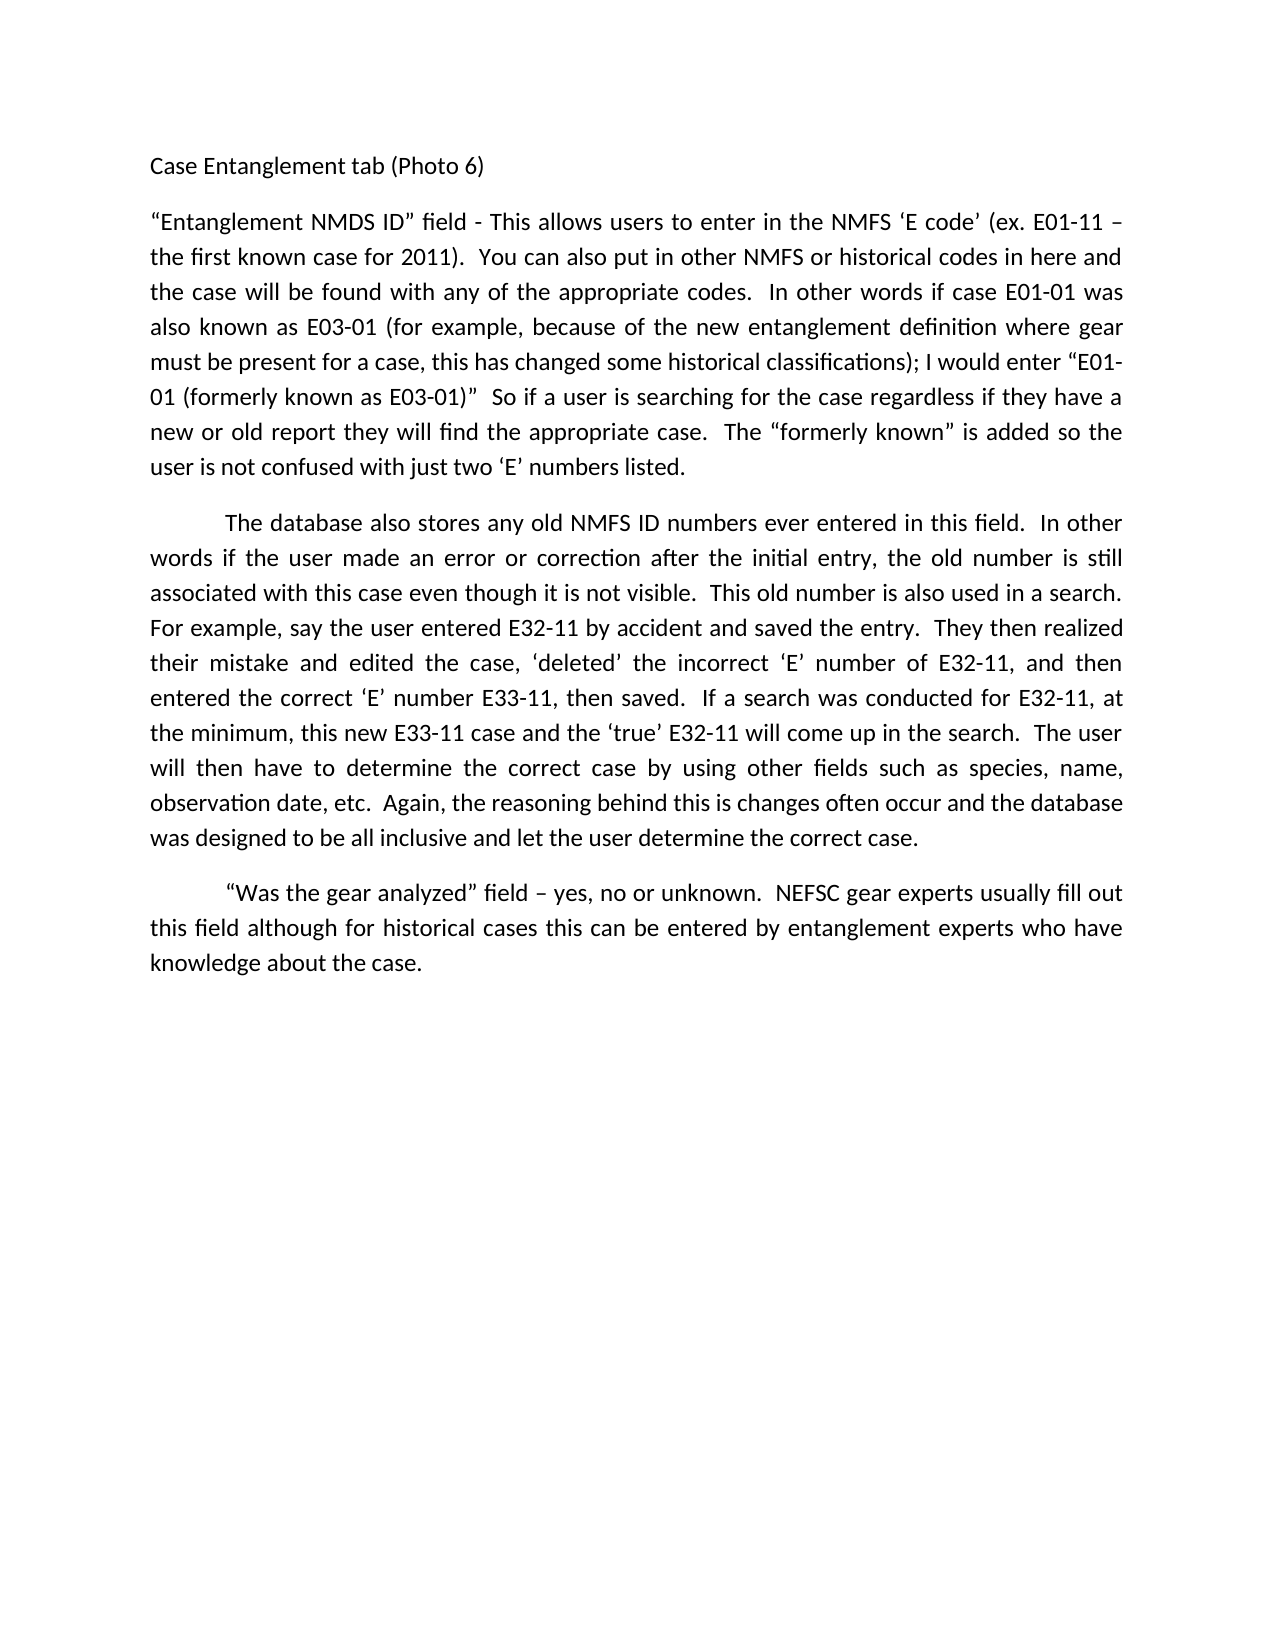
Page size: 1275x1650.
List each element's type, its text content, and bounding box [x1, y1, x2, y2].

text “Entanglement NMDS ID” field - This allows users to enter in the NMFS ‘E code’ (ex. E01-11 – the first known case for 2011). You can also put in other NMFS or historical codes in here and the case will be found with any of the appropriate codes. In other words if case E01-01 was also known as E03-01 (for example, because of the new entanglement definition where gear must be present for a case, this has changed some historical classifications); I would enter “E01-01 (formerly known as E03-01)” So if a user is searching for the case regardless if they have a new or old report they will find the appropriate case. The “formerly known” is added so the user is not confused with just two ‘E’ numbers listed. [150, 206, 1125, 481]
text “Was the gear analyzed” field – yes, no or unknown. NEFSC gear experts usually fill out this field although for historical cases this can be entered by entanglement experts who have knowledge about the case. [150, 877, 1125, 978]
text The database also stores any old NMFS ID numbers ever entered in this field. In other words if the user made an error or correction after the initial entry, the old number is still associated with this case even though it is not visible. This old number is also used in a search. For example, say the user entered E32-11 by accident and saved the entry. They then realized their mistake and edited the case, ‘deleted’ the incorrect ‘E’ number of E32-11, and then entered the correct ‘E’ number E33-11, then saved. If a search was conducted for E32-11, at the minimum, this new E33-11 case and the ‘true’ E32-11 will come up in the search. The user will then have to determine the correct case by using other fields such as species, name, observation date, etc. Again, the reasoning behind this is changes often occur and the database was designed to be all inclusive and let the user determine the correct case. [150, 507, 1125, 852]
text Case Entanglement tab (Photo 6) [150, 150, 1125, 181]
